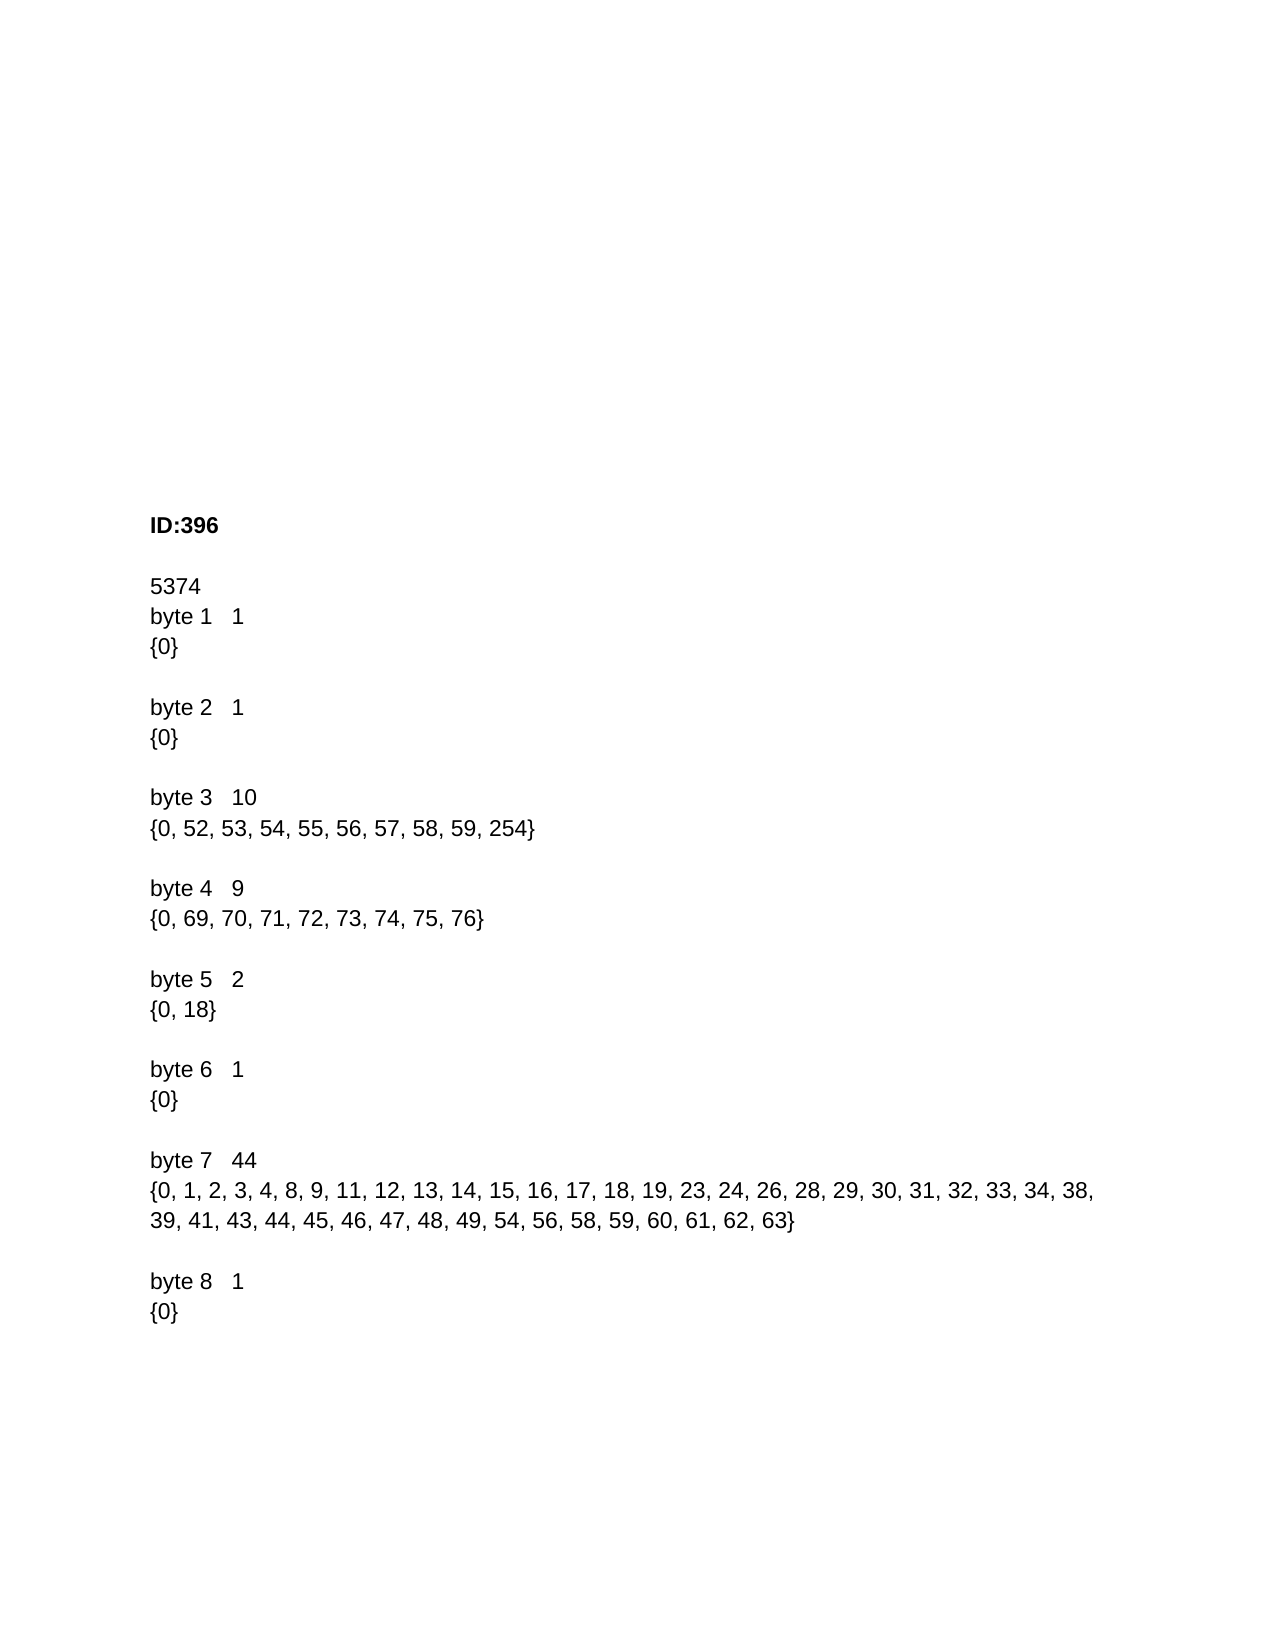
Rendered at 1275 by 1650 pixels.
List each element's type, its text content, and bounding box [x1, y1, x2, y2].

text {0, 69, 70, 71, 72, 73, 74, 75, 76} [150, 905, 1125, 932]
text byte 5 2 [150, 966, 1125, 992]
text byte 4 9 [150, 875, 1125, 901]
text byte 1 1 [150, 603, 1125, 629]
text byte 7 44 [150, 1147, 1125, 1173]
text {0} [150, 1086, 1125, 1113]
text byte 6 1 [150, 1056, 1125, 1083]
text byte 2 1 [150, 694, 1125, 720]
text {0, 18} [150, 996, 1125, 1022]
text 5374 [150, 573, 1125, 599]
text byte 8 1 [150, 1268, 1125, 1294]
text byte 3 10 [150, 784, 1125, 811]
text ID:396 [150, 512, 1125, 539]
text {0} [150, 633, 1125, 660]
text {0, 52, 53, 54, 55, 56, 57, 58, 59, 254} [150, 814, 1125, 841]
text {0} [150, 724, 1125, 750]
text {0, 1, 2, 3, 4, 8, 9, 11, 12, 13, 14, 15, 16, 17, 18, 19, 23, 24, 26, 28, 29, 30, 31, 32, 33, 34, 38, 39, 41, 43, 44, 45, 46, 47, 48, 49, 54, 56, 58, 59, 60, 61, 62, 63} [150, 1177, 1125, 1234]
text {0} [150, 1298, 1125, 1324]
